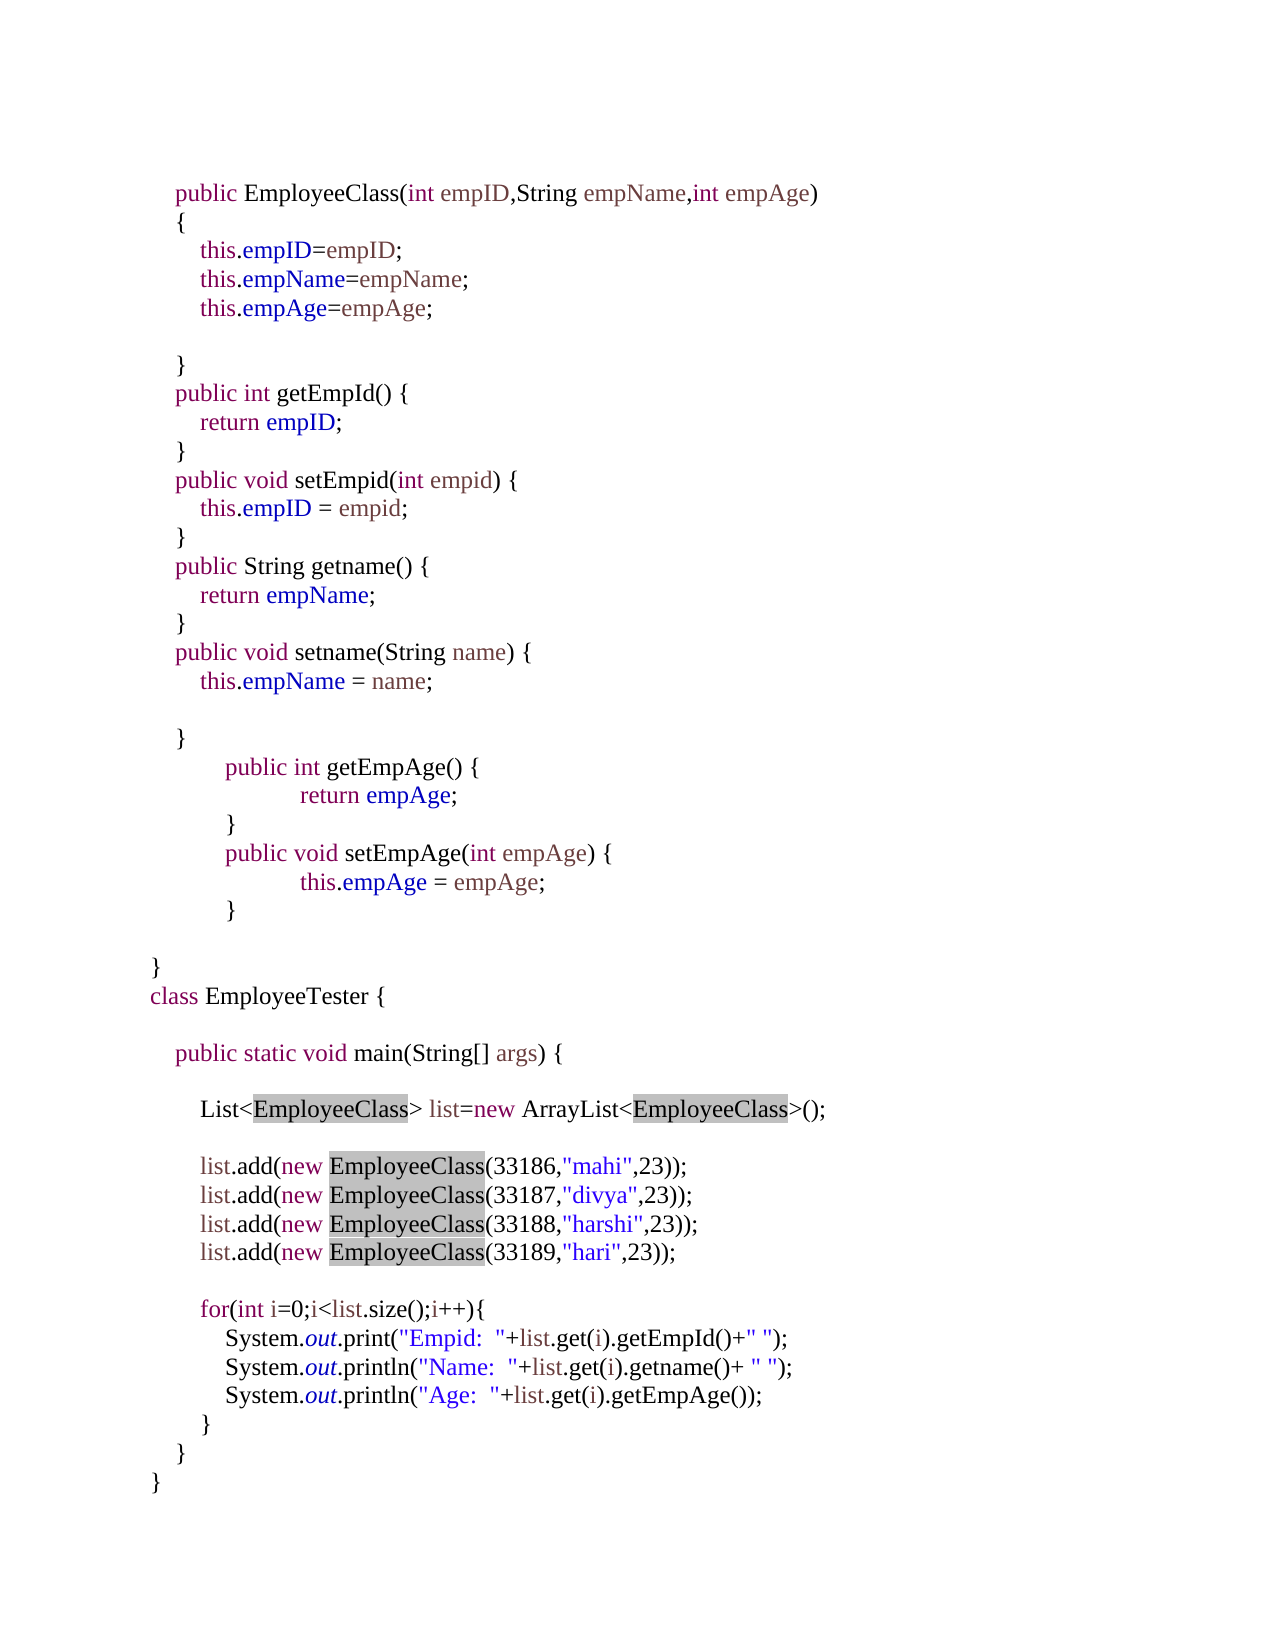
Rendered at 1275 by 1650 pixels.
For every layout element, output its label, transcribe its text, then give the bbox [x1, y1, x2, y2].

text list.add(new EmployeeClass(33186,"mahi",23)); [485, 1151, 1125, 1180]
text return empID; [150, 407, 1125, 436]
text { [150, 207, 1125, 236]
text } [150, 952, 1125, 981]
text public EmployeeClass(int empID,String empName,int empAge) [150, 178, 1125, 207]
text this.empName=empName; [150, 264, 1125, 293]
text List<EmployeeClass> list=new ArrayList<EmployeeClass>(); [408, 1094, 633, 1123]
text } [150, 1438, 1125, 1467]
text } [150, 1467, 1125, 1495]
text System.out.println("Age: "+list.get(i).getEmpAge()); [150, 1380, 1125, 1409]
text } [150, 1409, 1125, 1438]
text for(int i=0;i<list.size();i++){ [150, 1294, 1125, 1323]
text public int getEmpAge() { [150, 752, 1125, 780]
text list.add(new EmployeeClass(33189,"hari",23)); [150, 1237, 1125, 1266]
text this.empAge=empAge; [150, 293, 1125, 322]
text public void setname(String name) { [150, 637, 1125, 666]
text list.add(new EmployeeClass(33186,"mahi",23)); [150, 1151, 329, 1180]
text this.empID = empid; [150, 493, 1125, 522]
text list.add(new EmployeeClass(33188,"harshi",23)); [485, 1209, 1125, 1237]
text } [150, 895, 1125, 924]
text return empName; [150, 580, 1125, 608]
text public int getEmpId() { [150, 378, 1125, 407]
text public String getname() { [150, 551, 1125, 580]
text } [150, 522, 1125, 551]
text } [150, 809, 1125, 838]
text public static void main(String[] args) { [150, 1038, 1125, 1066]
text return empAge; [150, 780, 1125, 809]
text System.out.println("Name: "+list.get(i).getname()+ " "); [150, 1352, 1125, 1380]
text public void setEmpid(int empid) { [150, 465, 1125, 493]
text this.empAge = empAge; [150, 867, 1125, 895]
text } [150, 608, 1125, 637]
text } [150, 436, 1125, 465]
text public void setEmpAge(int empAge) { [150, 838, 1125, 867]
text list.add(new EmployeeClass(33187,"divya",23)); [485, 1180, 1125, 1209]
text List<EmployeeClass> list=new ArrayList<EmployeeClass>(); [788, 1094, 1125, 1123]
text list.add(new EmployeeClass(33187,"divya",23)); [150, 1180, 329, 1209]
text list.add(new EmployeeClass(33188,"harshi",23)); [150, 1209, 329, 1237]
text System.out.print("Empid: "+list.get(i).getEmpId()+" "); [150, 1323, 1125, 1352]
text this.empName = name; [150, 666, 1125, 695]
text } [150, 723, 1125, 752]
text this.empID=empID; [150, 236, 1125, 264]
text } [150, 350, 1125, 378]
text class EmployeeTester { [150, 981, 1125, 1009]
